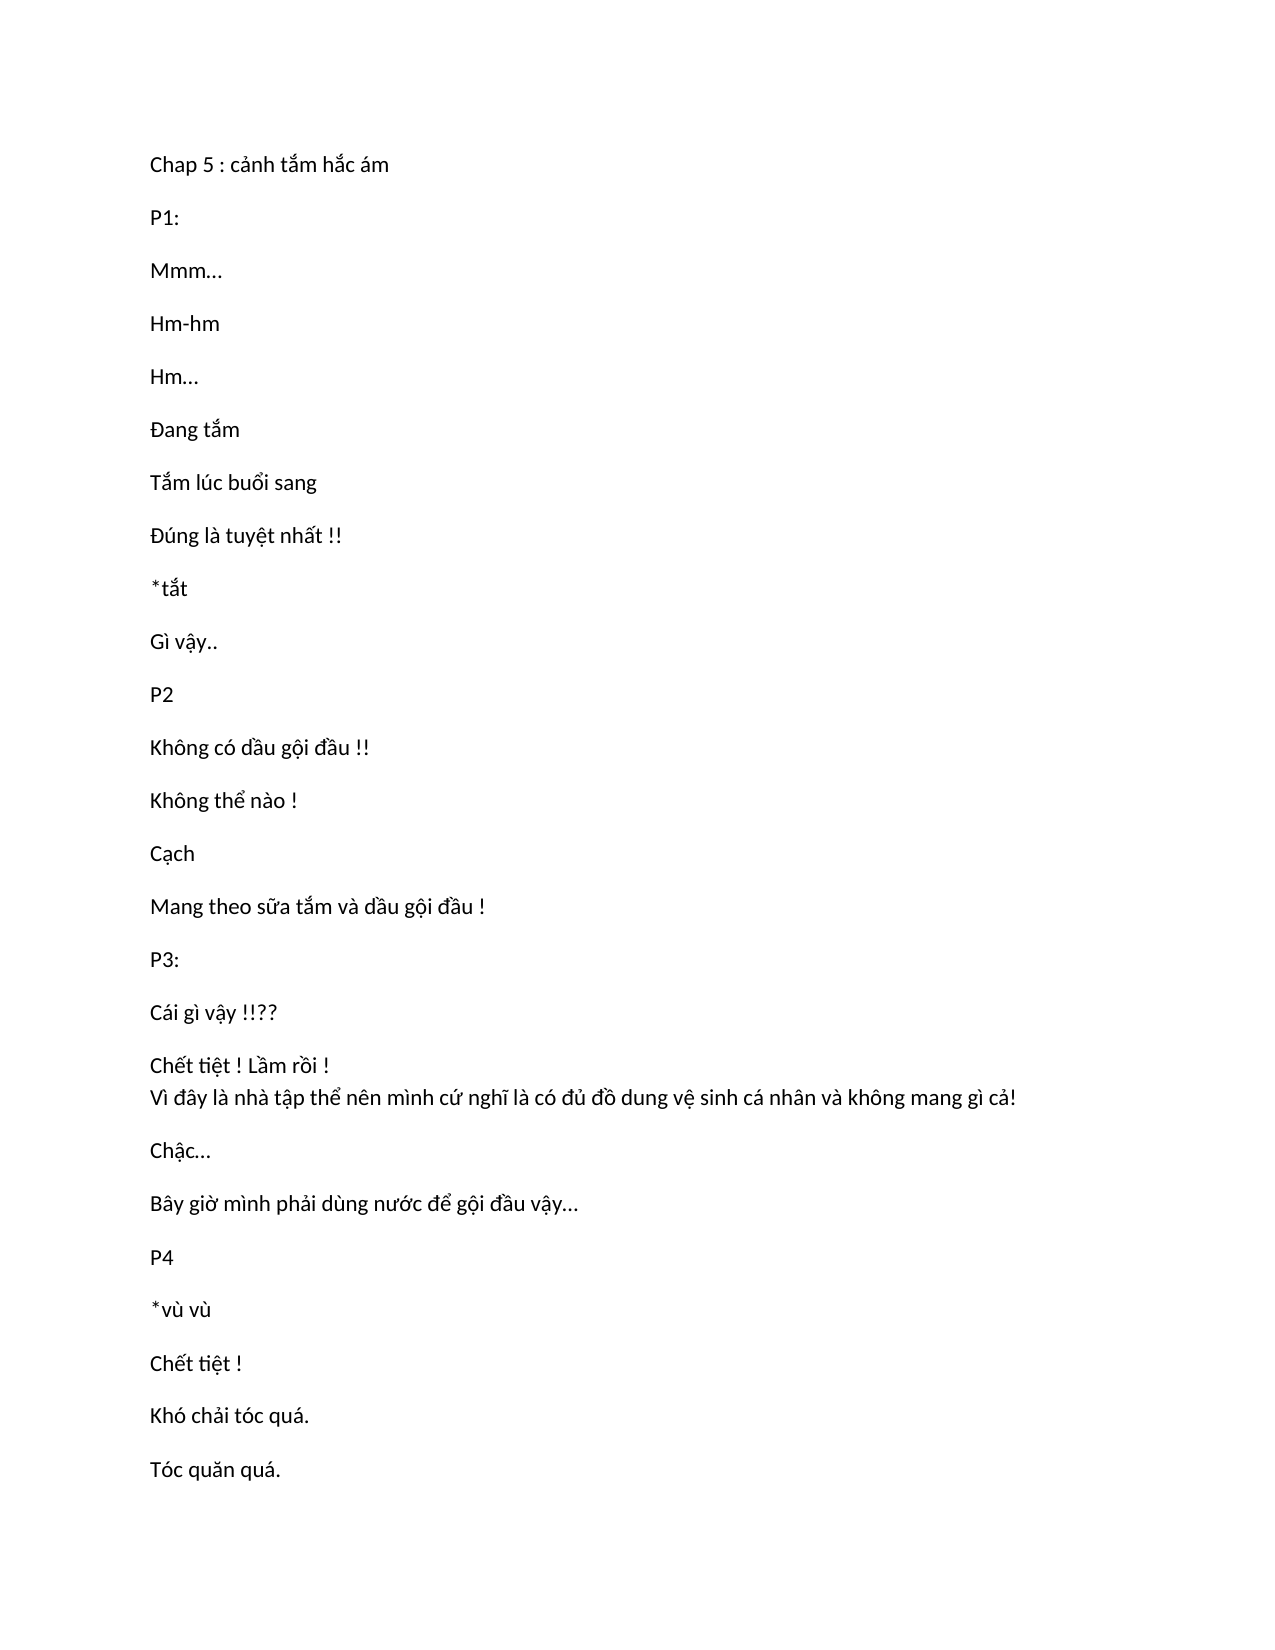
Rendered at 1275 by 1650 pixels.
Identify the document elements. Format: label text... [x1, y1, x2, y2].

text Chết tiệt ! [150, 1349, 1125, 1377]
text Chap 5 : cảnh tắm hắc ám [150, 150, 1125, 178]
text *tắt [150, 574, 1125, 602]
text Đang tắm [150, 415, 1125, 443]
text P4 [150, 1243, 1125, 1271]
text P1: [150, 203, 1125, 231]
text Không có dầu gội đầu !! [150, 733, 1125, 761]
text Tắm lúc buổi sang [150, 468, 1125, 496]
text Không thể nào ! [150, 786, 1125, 814]
text Gì vậy.. [150, 627, 1125, 655]
text Bây giờ mình phải dùng nước để gội đầu vậy… [150, 1189, 1125, 1218]
text Cái gì vậy !!?? [150, 998, 1125, 1026]
text Chậc… [150, 1137, 1125, 1164]
text Khó chải tóc quá. [150, 1402, 1125, 1430]
text Hm-hm [150, 309, 1125, 337]
text Đúng là tuyệt nhất !! [150, 521, 1125, 549]
text Mang theo sữa tắm và dầu gội đầu ! [150, 892, 1125, 920]
text Hm… [150, 362, 1125, 390]
text *vù vù [150, 1296, 1125, 1324]
text P3: [150, 945, 1125, 973]
text Tóc quăn quá. [150, 1455, 1125, 1483]
text Chết tiệt ! Lầm rồi ! Vì đây là nhà tập thể nên mình cứ nghĩ là có đủ đồ dung vệ sinh cá nhân và không mang gì cả! [150, 1051, 1125, 1112]
text Mmm… [150, 256, 1125, 284]
text Cạch [150, 839, 1125, 867]
text P2 [150, 680, 1125, 708]
